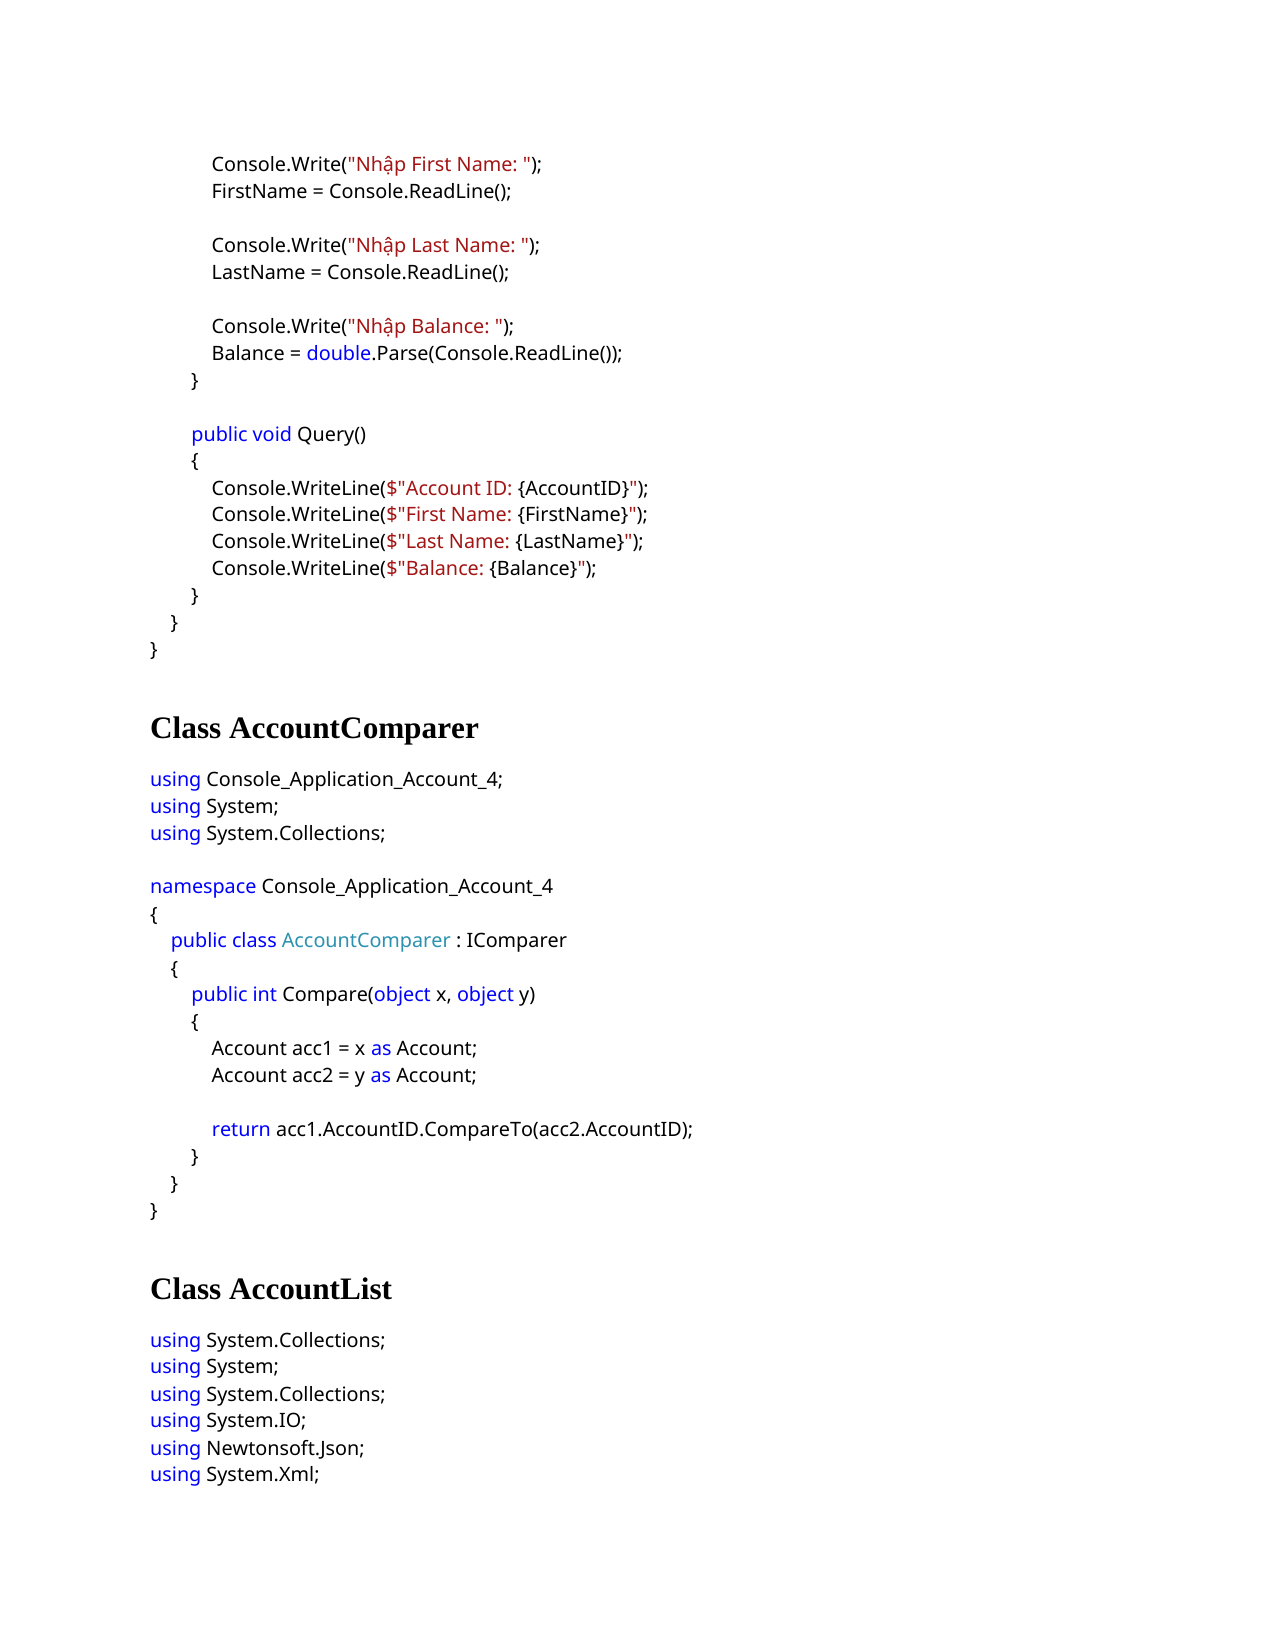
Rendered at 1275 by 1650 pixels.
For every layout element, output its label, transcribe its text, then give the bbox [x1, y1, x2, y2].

text Console.WriteLine($"Balance: {Balance}"); [150, 555, 1125, 582]
text } [150, 582, 1125, 609]
text FirstName = Console.ReadLine(); [150, 177, 1125, 204]
text using System.Collections; [150, 819, 1125, 846]
text { [150, 447, 1125, 474]
text namespace Console_Application_Account_4 [150, 873, 1125, 900]
text public class AccountComparer : IComparer [150, 927, 1125, 954]
text using System.Collections; [150, 1326, 1125, 1353]
text Console.Write("Nhập First Name: "); [150, 150, 1125, 177]
text } [150, 1197, 1125, 1223]
text using System.Xml; [150, 1461, 1125, 1488]
text public int Compare(object x, object y) [150, 981, 1125, 1008]
text using System; [150, 792, 1125, 819]
text Console.WriteLine($"Last Name: {LastName}"); [150, 528, 1125, 555]
text } [150, 1143, 1125, 1169]
text using Newtonsoft.Json; [150, 1434, 1125, 1461]
text Console.Write("Nhập Balance: "); [150, 312, 1125, 339]
text Account acc1 = x as Account; [150, 1035, 1125, 1062]
text using System; [150, 1353, 1125, 1380]
text LastName = Console.ReadLine(); [150, 258, 1125, 285]
text Balance = double.Parse(Console.ReadLine()); [150, 339, 1125, 366]
text { [150, 900, 1125, 927]
text Class AccountList [150, 1270, 1125, 1306]
text Console.WriteLine($"Account ID: {AccountID}"); [150, 474, 1125, 501]
text } [150, 366, 1125, 393]
text public void Query() [150, 420, 1125, 447]
text Console.Write("Nhập Last Name: "); [150, 231, 1125, 258]
text using System.IO; [150, 1407, 1125, 1434]
text { [150, 954, 1125, 981]
text } [150, 636, 1125, 663]
text return acc1.AccountID.CompareTo(acc2.AccountID); [150, 1116, 1125, 1143]
text } [150, 1169, 1125, 1197]
text { [150, 1008, 1125, 1035]
text Console.WriteLine($"First Name: {FirstName}"); [150, 501, 1125, 528]
text Account acc2 = y as Account; [150, 1062, 1125, 1089]
text } [150, 609, 1125, 636]
text using System.Collections; [150, 1380, 1125, 1407]
text Class AccountComparer [150, 709, 1125, 745]
text using Console_Application_Account_4; [150, 765, 1125, 792]
